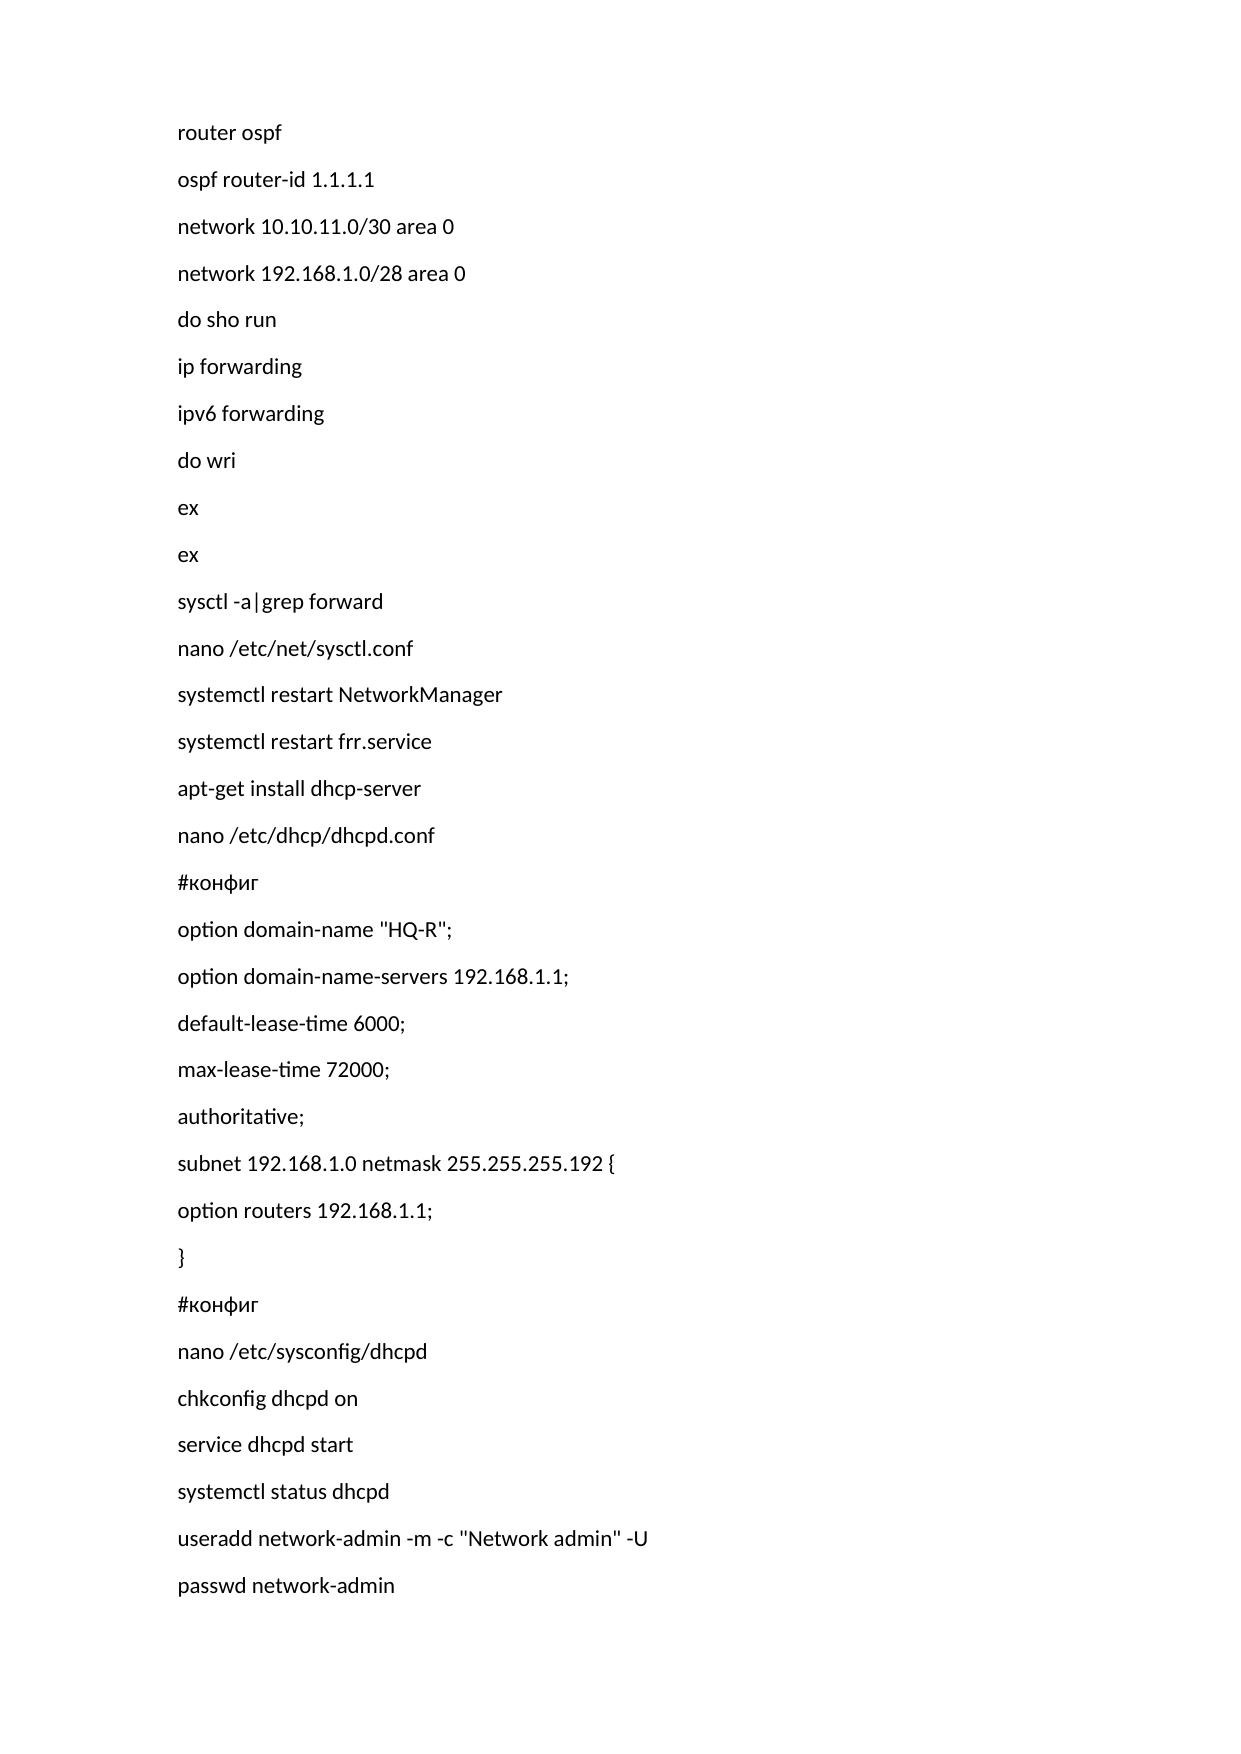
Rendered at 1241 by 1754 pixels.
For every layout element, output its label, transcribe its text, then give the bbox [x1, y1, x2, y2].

text nano /etc/sysconfig/dhcpd [177, 1337, 1152, 1365]
text option routers 192.168.1.1; [177, 1196, 1152, 1224]
text max-lease-time 72000; [177, 1056, 1152, 1084]
text systemctl restart NetworkManager [177, 681, 1152, 709]
text useradd network-admin -m -c "Network admin" -U [177, 1524, 1152, 1552]
text passwd network-admin [177, 1571, 1152, 1599]
text ex [177, 540, 1152, 568]
text nano /etc/net/sysctl.conf [177, 634, 1152, 662]
text #конфиг [177, 868, 1152, 896]
text default-lease-time 6000; [177, 1009, 1152, 1037]
text sysctl -a|grep forward [177, 587, 1152, 615]
text chkconfig dhcpd on [177, 1384, 1152, 1412]
text apt-get install dhcp-server [177, 774, 1152, 802]
text option domain-name-servers 192.168.1.1; [177, 962, 1152, 990]
text network 192.168.1.0/28 area 0 [177, 259, 1152, 287]
text systemctl status dhcpd [177, 1477, 1152, 1506]
text service dhcpd start [177, 1431, 1152, 1459]
text network 10.10.11.0/30 area 0 [177, 212, 1152, 240]
text ospf router-id 1.1.1.1 [177, 165, 1152, 193]
text systemctl restart frr.service [177, 727, 1152, 756]
text do wri [177, 446, 1152, 474]
text authoritative; [177, 1102, 1152, 1131]
text do sho run [177, 306, 1152, 334]
text nano /etc/dhcp/dhcpd.conf [177, 821, 1152, 849]
text ip forwarding [177, 352, 1152, 381]
text } [177, 1243, 1152, 1271]
text #конфиг [177, 1290, 1152, 1318]
text ex [177, 493, 1152, 521]
text router ospf [177, 118, 1152, 146]
text option domain-name "HQ-R"; [177, 915, 1152, 943]
text subnet 192.168.1.0 netmask 255.255.255.192 { [177, 1149, 1152, 1177]
text ipv6 forwarding [177, 399, 1152, 427]
